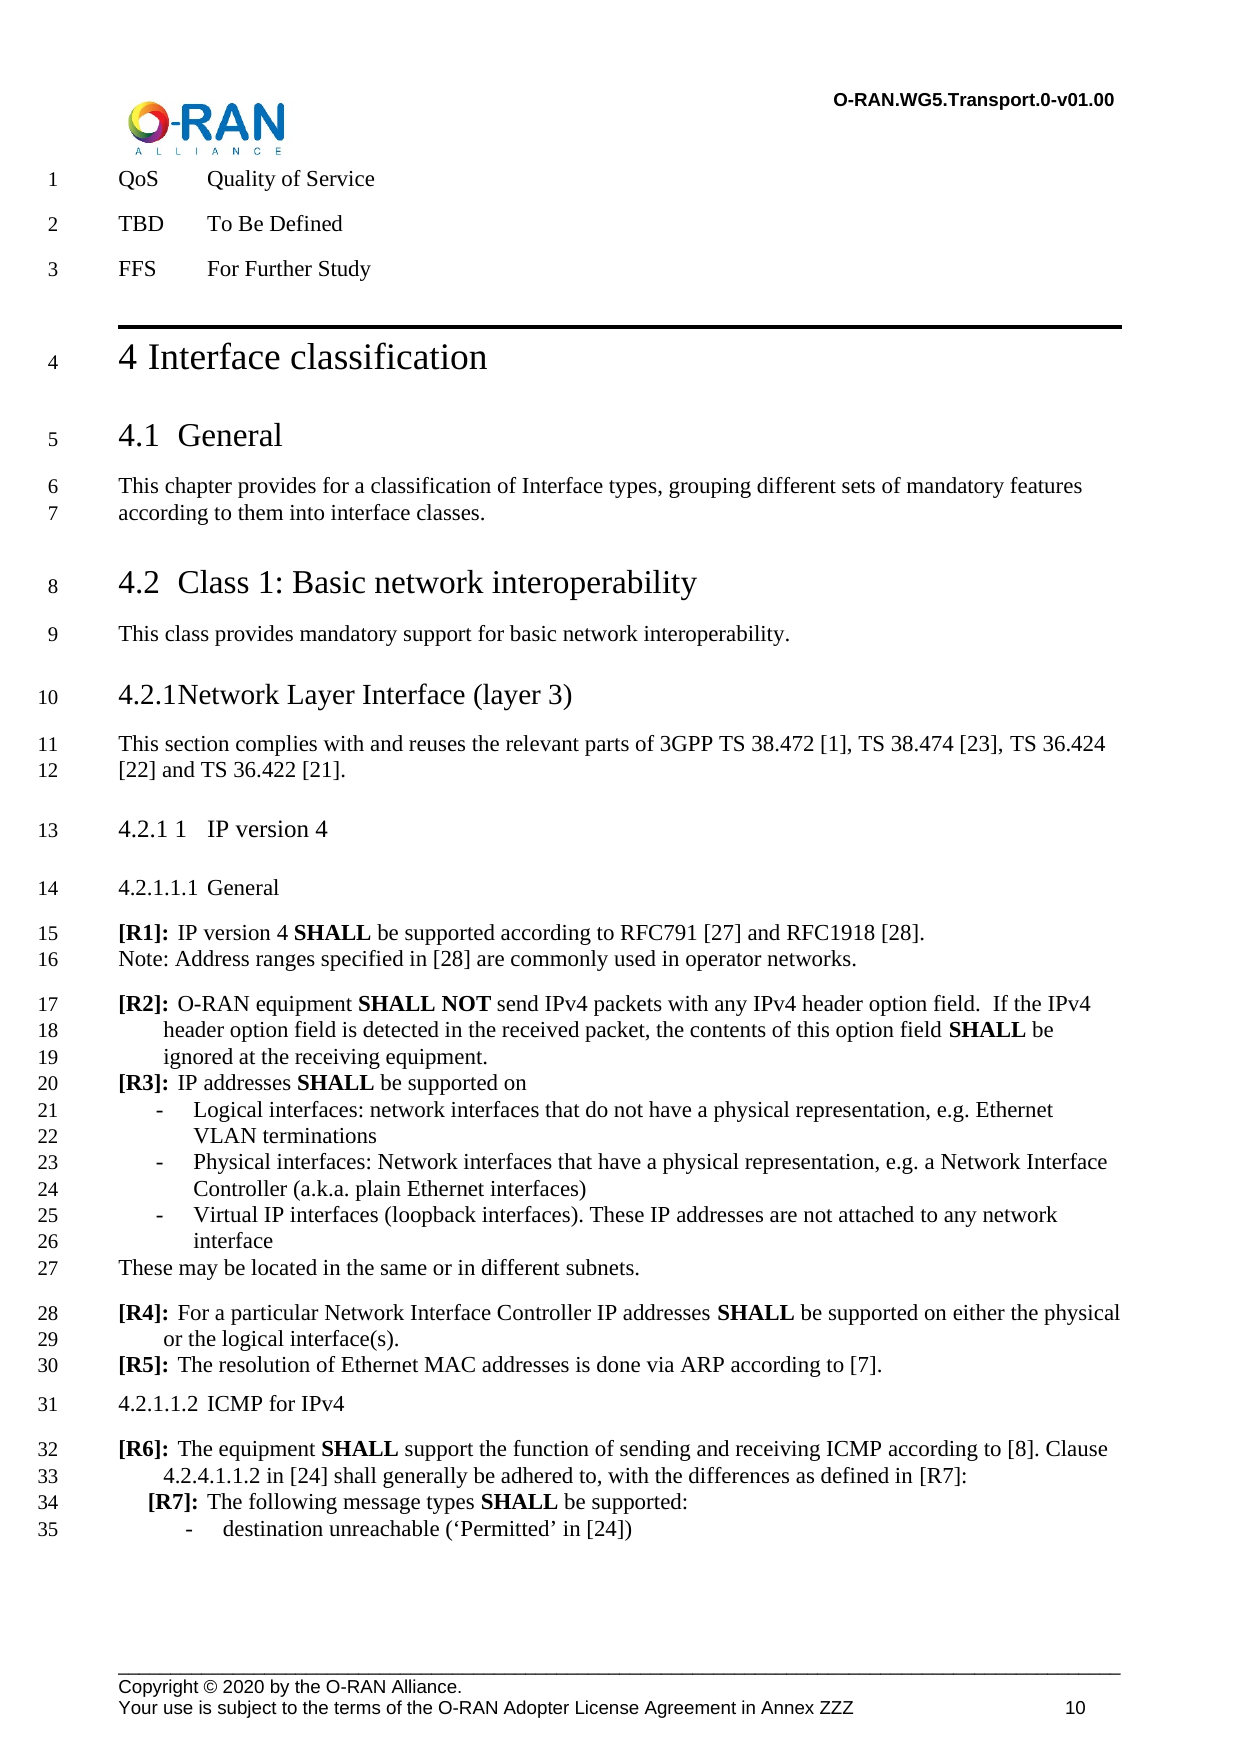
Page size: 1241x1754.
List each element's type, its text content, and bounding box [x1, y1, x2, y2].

text This class provides mandatory support for basic network interoperability. [118, 620, 1122, 646]
list Virtual IP interfaces (loopback interfaces). These IP addresses are not attached to any network interface [156, 1201, 1122, 1254]
list The resolution of Ethernet MAC addresses is done via ARP according to [7]. [118, 1352, 1122, 1378]
subtitle 4.2.1.1.1 General [118, 874, 1122, 900]
text This chapter provides for a classification of Interface types, grouping different sets of mandatory features according to them into interface classes. [118, 472, 1122, 525]
text TBD To Be Defined [118, 210, 1122, 237]
subtitle 4.2.1 Network Layer Interface (layer 3) [118, 677, 1122, 711]
list Physical interfaces: Network interfaces that have a physical representation, e.g. a Network Interface Controller (a.k.a. plain Ethernet interfaces) [156, 1148, 1122, 1201]
list destination unreachable (‘Permitted’ in [24]) [185, 1514, 1122, 1541]
list The equipment SHALL support the function of sending and receiving ICMP according to [8]. Clause 4.2.4.1.1.2 in [24] shall generally be adhered to, with the differences as defined in [R7]: [118, 1436, 1122, 1488]
subtitle 4.2 Class 1: Basic network interoperability [118, 563, 1122, 601]
text QoS Quality of Service [118, 165, 1122, 191]
list IP addresses SHALL be supported on [118, 1069, 1122, 1096]
text Note: Address ranges specified in [28] are commonly used in operator networks. [118, 945, 1122, 971]
subtitle 4.2.1 1 IP version 4 [118, 814, 1122, 842]
picture [118, 88, 298, 166]
list IP version 4 SHALL be supported according to RFC791 [27] and RFC1918 [28]. [118, 919, 1122, 945]
list O-RAN equipment SHALL NOT send IPv4 packets with any IPv4 header option field. If the IPv4 header option field is detected in the received packet, the contents of this option field SHALL be ignored at the receiving equipment. [118, 990, 1122, 1069]
list For a particular Network Interface Controller IP addresses SHALL be supported on either the physical or the logical interface(s). [118, 1299, 1122, 1352]
subtitle 4.1 General [118, 415, 1122, 454]
list Logical interfaces: network interfaces that do not have a physical representation, e.g. Ethernet VLAN terminations [156, 1096, 1122, 1148]
list The following message types SHALL be supported: [148, 1488, 1122, 1514]
subtitle 4.2.1.1.2 ICMP for IPv4 [118, 1390, 1122, 1417]
text FFS For Further Study [118, 255, 1122, 282]
subtitle 4 Interface classification [118, 329, 1122, 378]
text These may be located in the same or in different subnets. [118, 1254, 1122, 1280]
text This section complies with and reuses the relevant parts of 3GPP TS 38.472 [1], TS 38.474 [23], TS 36.424 [22] and TS 36.422 [21]. [118, 730, 1122, 782]
